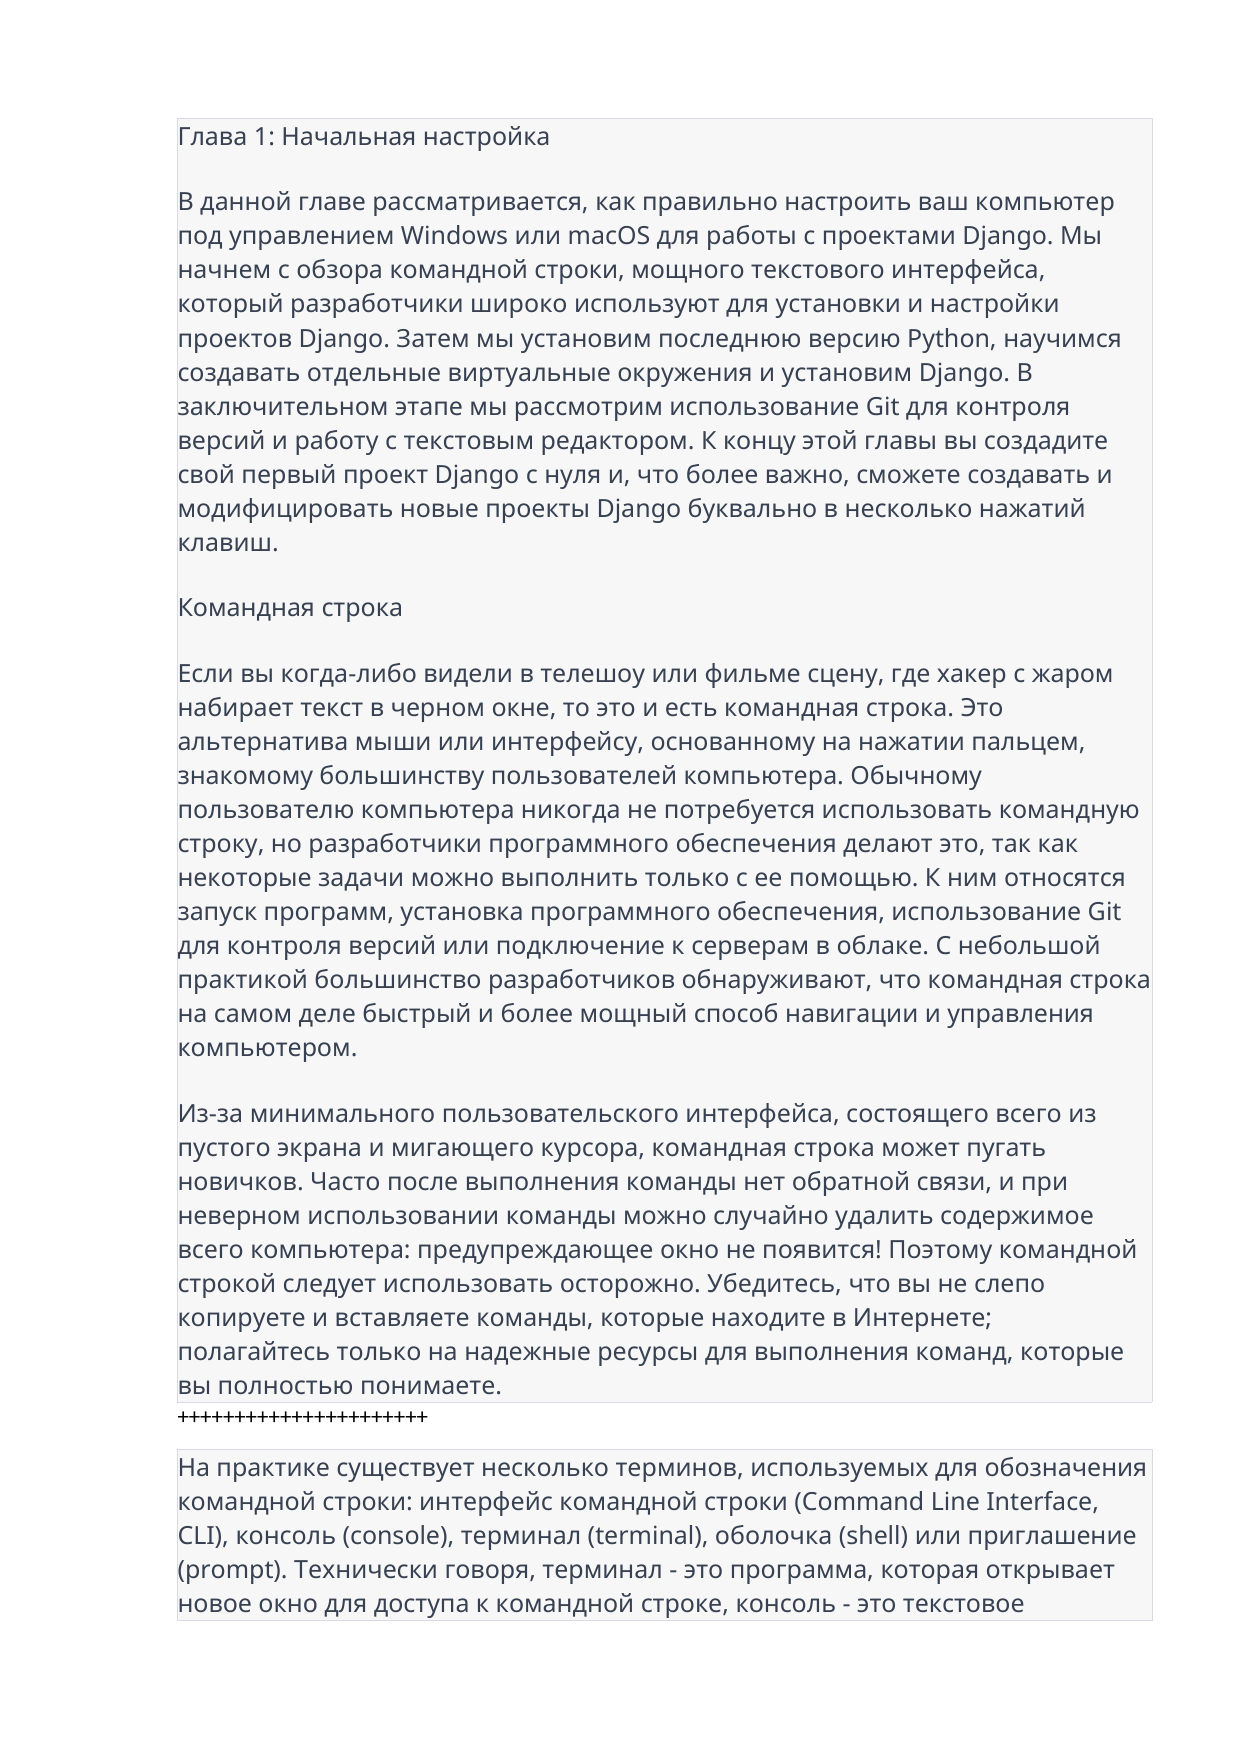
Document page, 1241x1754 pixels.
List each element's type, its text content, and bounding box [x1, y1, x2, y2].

text Глава 1: Начальная настройка [178, 119, 1152, 153]
text Командная строка [178, 589, 1152, 624]
text Если вы когда-либо видели в телешоу или фильме сцену, где хакер с жаром набирает текст в черном окне, то это и есть командная строка. Это альтернатива мыши или интерфейсу, основанному на нажатии пальцем, знакомому большинству пользователей компьютера. Обычному пользователю компьютера никогда не потребуется использовать командную строку, но разработчики программного обеспечения делают это, так как некоторые задачи можно выполнить только с ее помощью. К ним относятся запуск программ, установка программного обеспечения, использование Git для контроля версий или подключение к серверам в облаке. С небольшой практикой большинство разработчиков обнаруживают, что командная строка на самом деле быстрый и более мощный способ навигации и управления компьютером. [178, 655, 1152, 1064]
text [178, 1450, 1152, 1620]
text Из-за минимального пользовательского интерфейса, состоящего всего из пустого экрана и мигающего курсора, командная строка может пугать новичков. Часто после выполнения команды нет обратной связи, и при неверном использовании команды можно случайно удалить содержимое всего компьютера: предупреждающее окно не появится! Поэтому командной строкой следует использовать осторожно. Убедитесь, что вы не слепо копируете и вставляете команды, которые находите в Интернете; полагайтесь только на надежные ресурсы для выполнения команд, которые вы полностью понимаете. [178, 1095, 1152, 1402]
text В данной главе рассматривается, как правильно настроить ваш компьютер под управлением Windows или macOS для работы с проектами Django. Мы начнем с обзора командной строки, мощного текстового интерфейса, который разработчики широко используют для установки и настройки проектов Django. Затем мы установим последнюю версию Python, научимся создавать отдельные виртуальные окружения и установим Django. В заключительном этапе мы рассмотрим использование Git для контроля версий и работу с текстовым редактором. К концу этой главы вы создадите свой первый проект Django с нуля и, что более важно, сможете создавать и модифицировать новые проекты Django буквально в несколько нажатий клавиш. [178, 183, 1152, 559]
text ++++++++++++++++++++++ [177, 1403, 1152, 1430]
